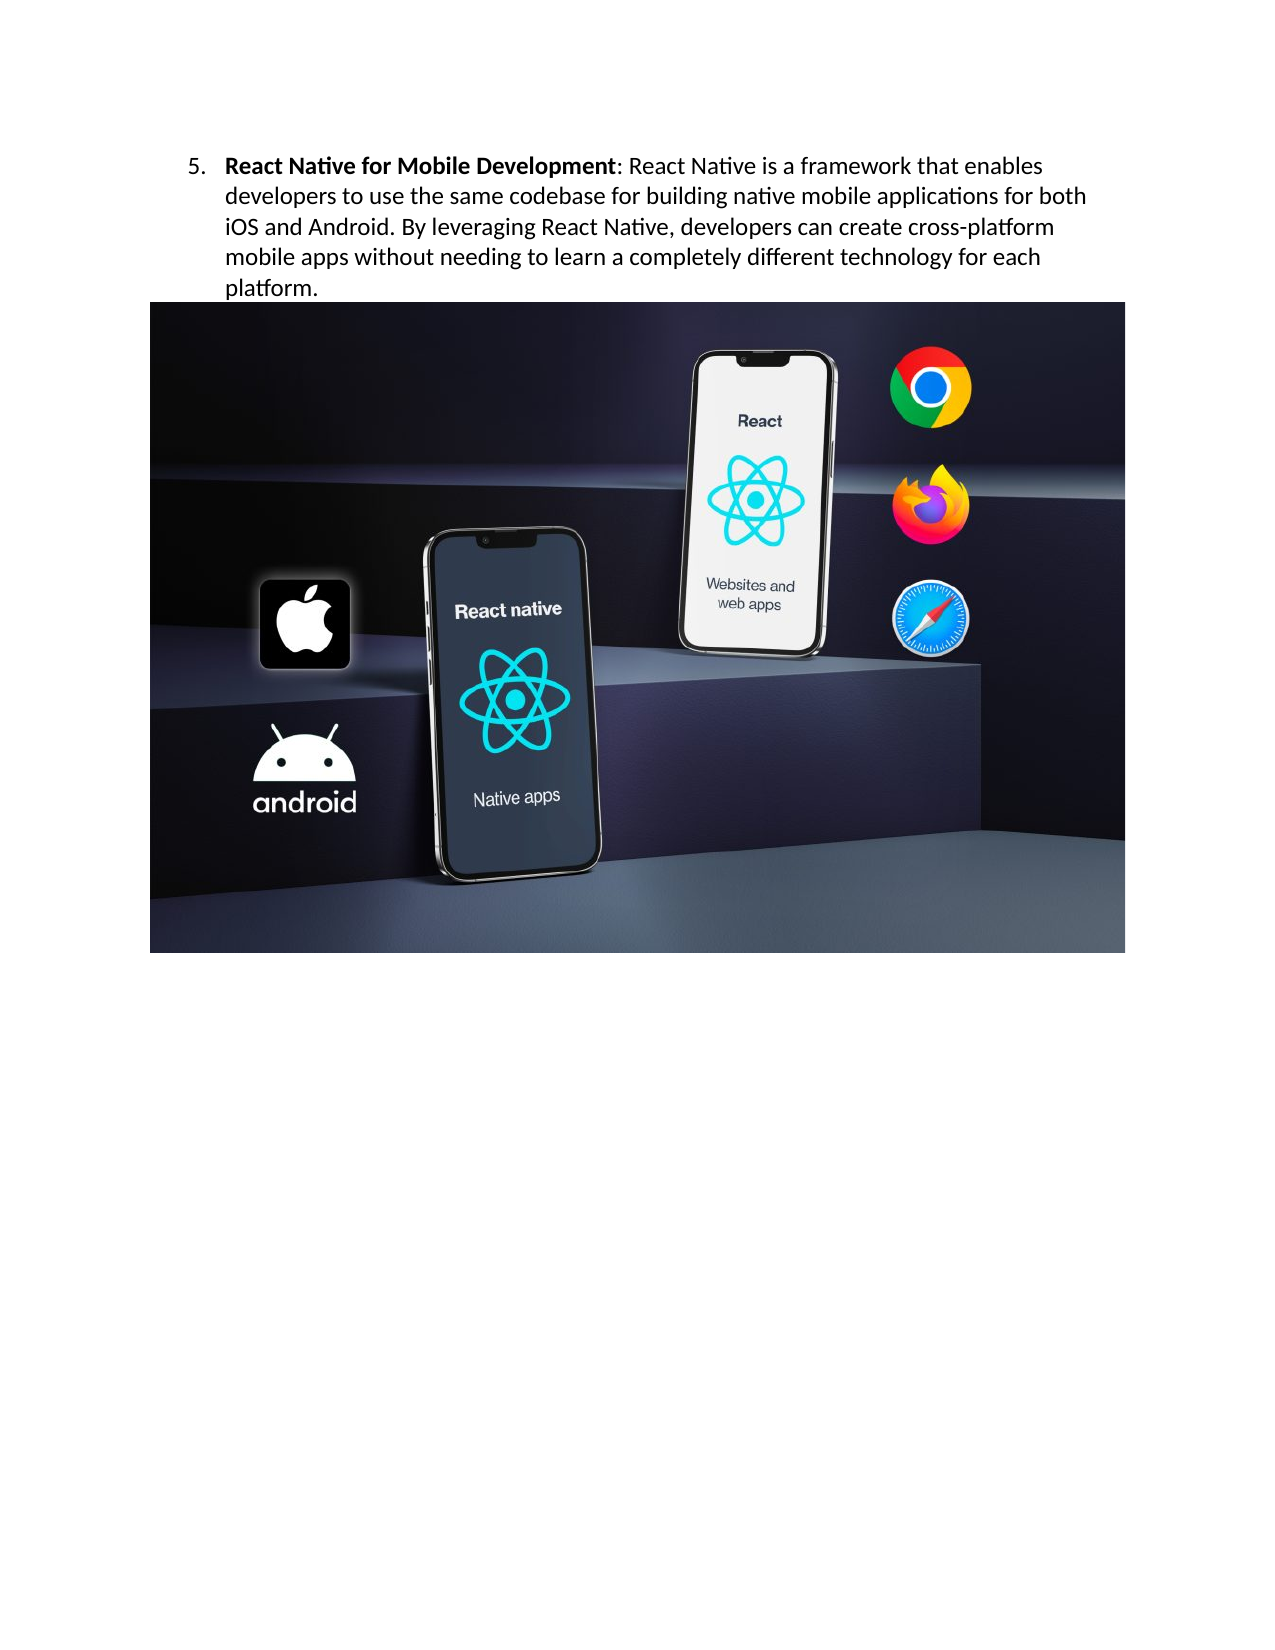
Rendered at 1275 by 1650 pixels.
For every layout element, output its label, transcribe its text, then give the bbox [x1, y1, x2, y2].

list React Native for Mobile Development: React Native is a framework that enables developers to use the same codebase for building native mobile applications for both iOS and Android. By leveraging React Native, developers can create cross-platform mobile apps without needing to learn a completely different technology for each platform. [187, 150, 1125, 302]
picture [150, 302, 1125, 953]
